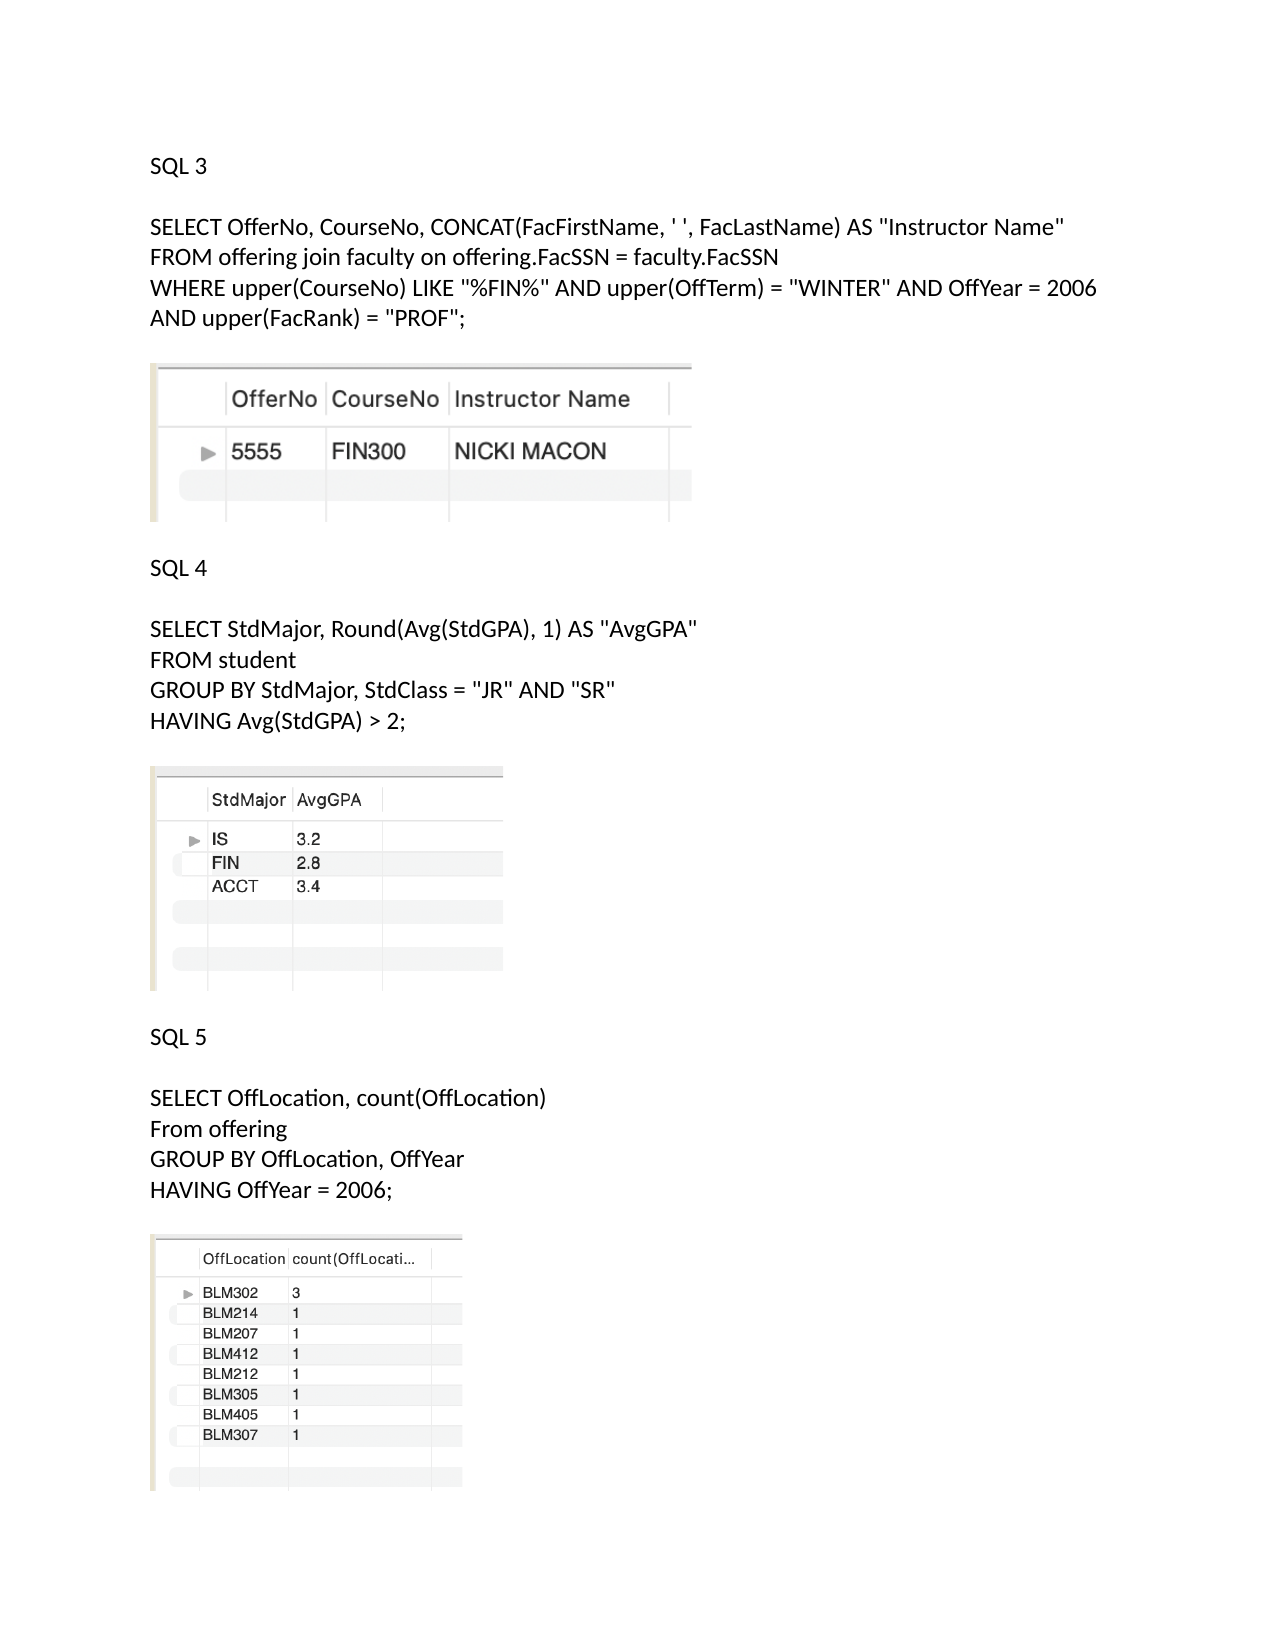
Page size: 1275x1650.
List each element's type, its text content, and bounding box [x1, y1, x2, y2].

text FROM offering join faculty on offering.FacSSN = faculty.FacSSN [150, 242, 1125, 272]
text GROUP BY OffLocation, OffYear [150, 1143, 1125, 1174]
text GROUP BY StdMajor, StdClass = "JR" AND "SR" [150, 674, 1125, 705]
text From offering [150, 1113, 1125, 1143]
text WHERE upper(CourseNo) LIKE "%FIN%" AND upper(OffTerm) = "WINTER" AND OffYear = 2006 AND upper(FacRank) = "PROF"; [150, 272, 1125, 333]
picture [150, 363, 692, 522]
picture [150, 766, 504, 991]
text SELECT StdMajor, Round(Avg(StdGPA), 1) AS "AvgGPA" [150, 613, 1125, 644]
text HAVING OffYear = 2006; [150, 1174, 1125, 1204]
text FROM student [150, 644, 1125, 674]
picture [150, 1234, 463, 1491]
text SQL 4 [150, 552, 1125, 583]
text SQL 5 [150, 1021, 1125, 1052]
text HAVING Avg(StdGPA) > 2; [150, 705, 1125, 736]
text SELECT OfferNo, CourseNo, CONCAT(FacFirstName, ' ', FacLastName) AS "Instructor Name" [150, 211, 1125, 242]
text SQL 3 [150, 150, 1125, 181]
text SELECT OffLocation, count(OffLocation) [150, 1082, 1125, 1113]
